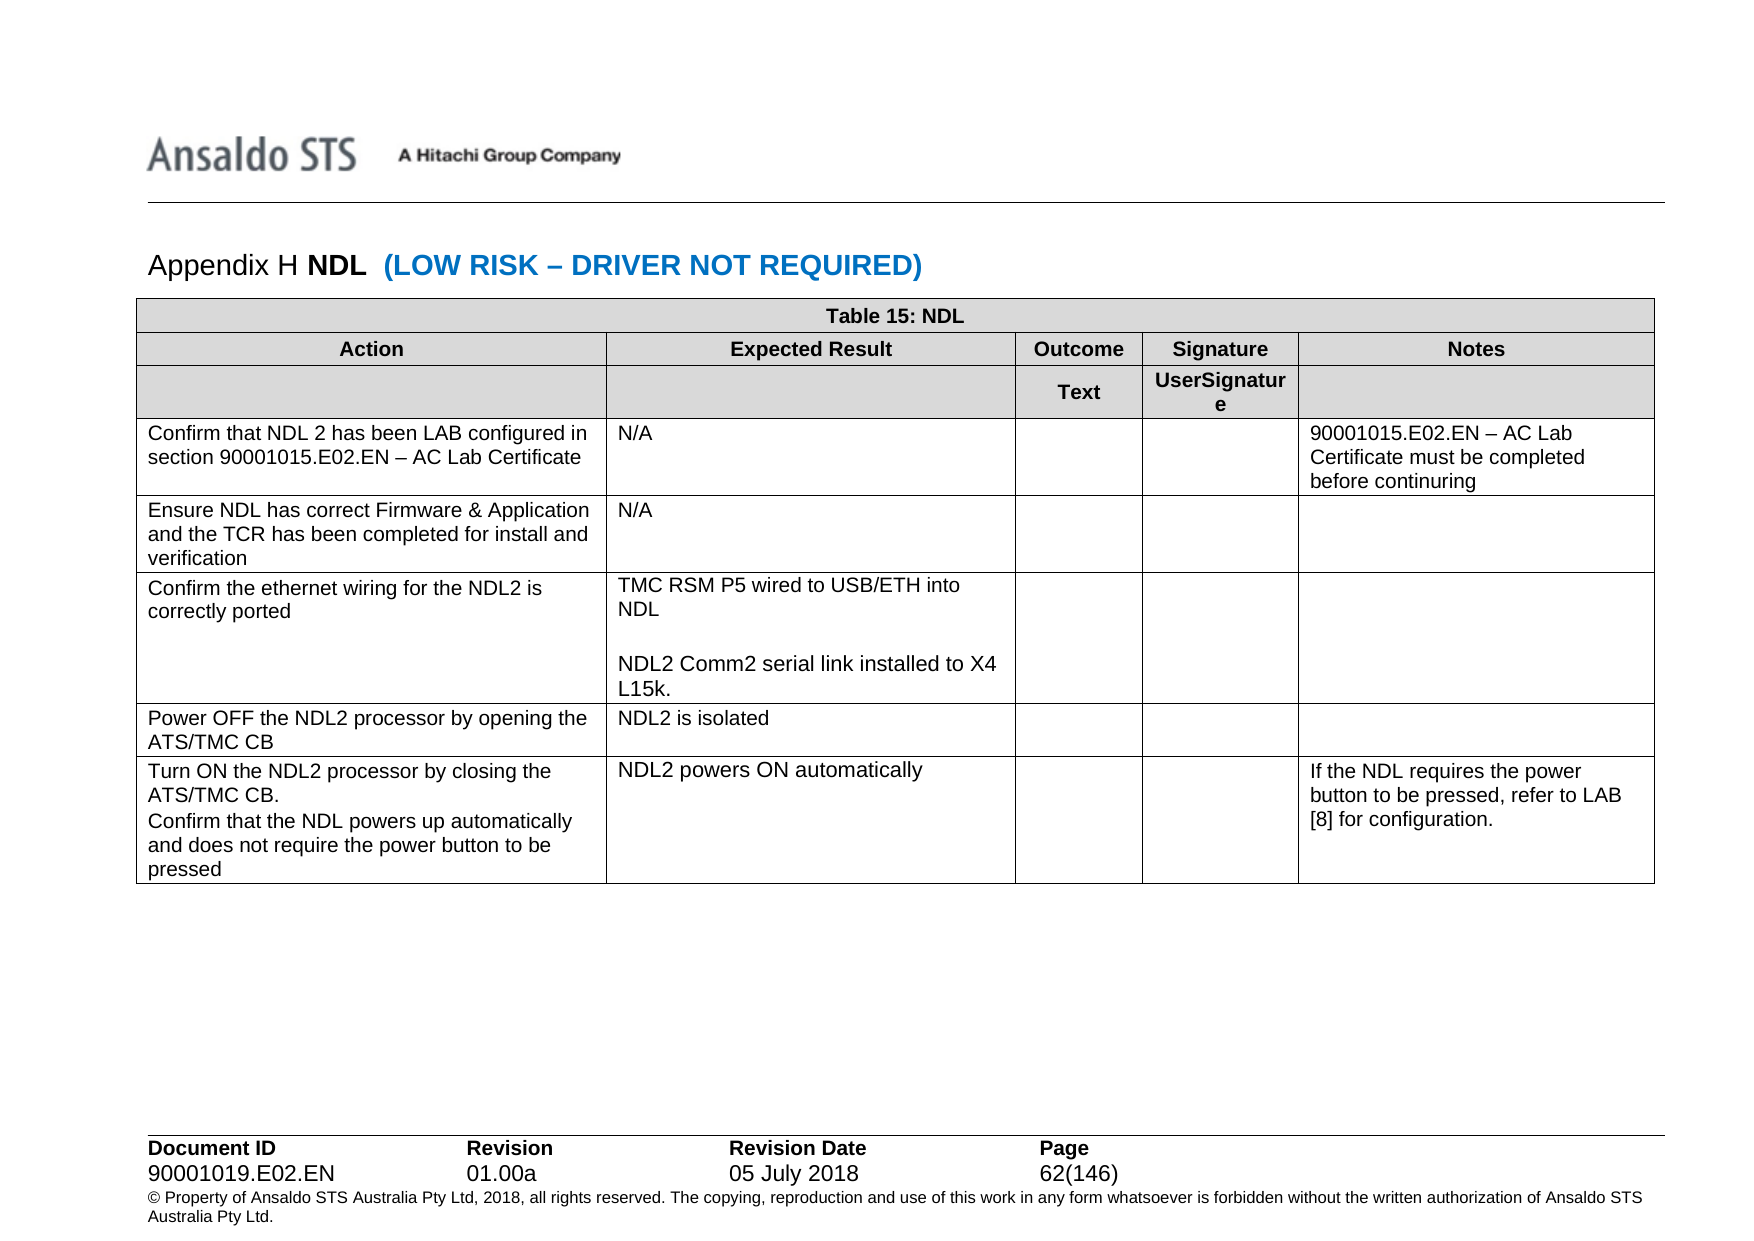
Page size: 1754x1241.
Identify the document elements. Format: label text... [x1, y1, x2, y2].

table_cell If the NDL requires the power button to be pressed, refer to LAB [8] for configuration. [1299, 757, 1654, 883]
table_cell Action [137, 333, 606, 365]
table_cell UserSignature [1143, 366, 1298, 418]
table_cell [1016, 573, 1142, 703]
table_cell [1299, 573, 1654, 703]
table_cell Outcome [1016, 333, 1142, 365]
table_cell [607, 366, 1015, 418]
table_cell [1143, 704, 1298, 756]
table_cell [1299, 496, 1654, 572]
table_cell [1143, 496, 1298, 572]
table_cell [1016, 757, 1142, 883]
table_cell TMC RSM P5 wired to USB/ETH into NDL NDL2 Comm2 serial link installed to X4 L15k. [607, 573, 1015, 703]
table_cell Power OFF the NDL2 processor by opening the ATS/TMC CB [137, 704, 606, 756]
table_cell Expected Result [607, 333, 1015, 365]
table_cell [1143, 419, 1298, 495]
table_cell Confirm that NDL 2 has been LAB configured in section 90001015.E02.EN – AC Lab Certificate [137, 419, 606, 495]
table_cell [1016, 704, 1142, 756]
table_cell Turn ON the NDL2 processor by closing the ATS/TMC CB. Confirm that the NDL powers up automatically and does not require the power button to be pressed [137, 757, 606, 883]
table_cell Ensure NDL has correct Firmware & Application and the TCR has been completed for install and verification [137, 496, 606, 572]
table_header Table 15: NDL [137, 299, 1654, 332]
table_cell Text [1016, 366, 1142, 418]
picture [142, 113, 644, 198]
table_cell [1143, 573, 1298, 703]
table_cell [137, 366, 606, 418]
table_cell [1299, 704, 1654, 756]
table_cell Notes [1299, 333, 1654, 365]
table_cell [1299, 366, 1654, 418]
table_cell [1016, 496, 1142, 572]
table_cell N/A [607, 419, 1015, 495]
table_cell Confirm the ethernet wiring for the NDL2 is correctly ported [137, 573, 606, 703]
table_cell 90001015.E02.EN – AC Lab Certificate must be completed before continuring [1299, 419, 1654, 495]
subtitle NDL (LOW RISK – DRIVER NOT REQUIRED) [148, 248, 1665, 282]
table_cell NDL2 powers ON automatically [607, 757, 1015, 883]
table_cell N/A [607, 496, 1015, 572]
table_cell NDL2 is isolated [607, 704, 1015, 756]
table_cell [1143, 757, 1298, 883]
table_cell [1016, 419, 1142, 495]
table_cell Signature [1143, 333, 1298, 365]
